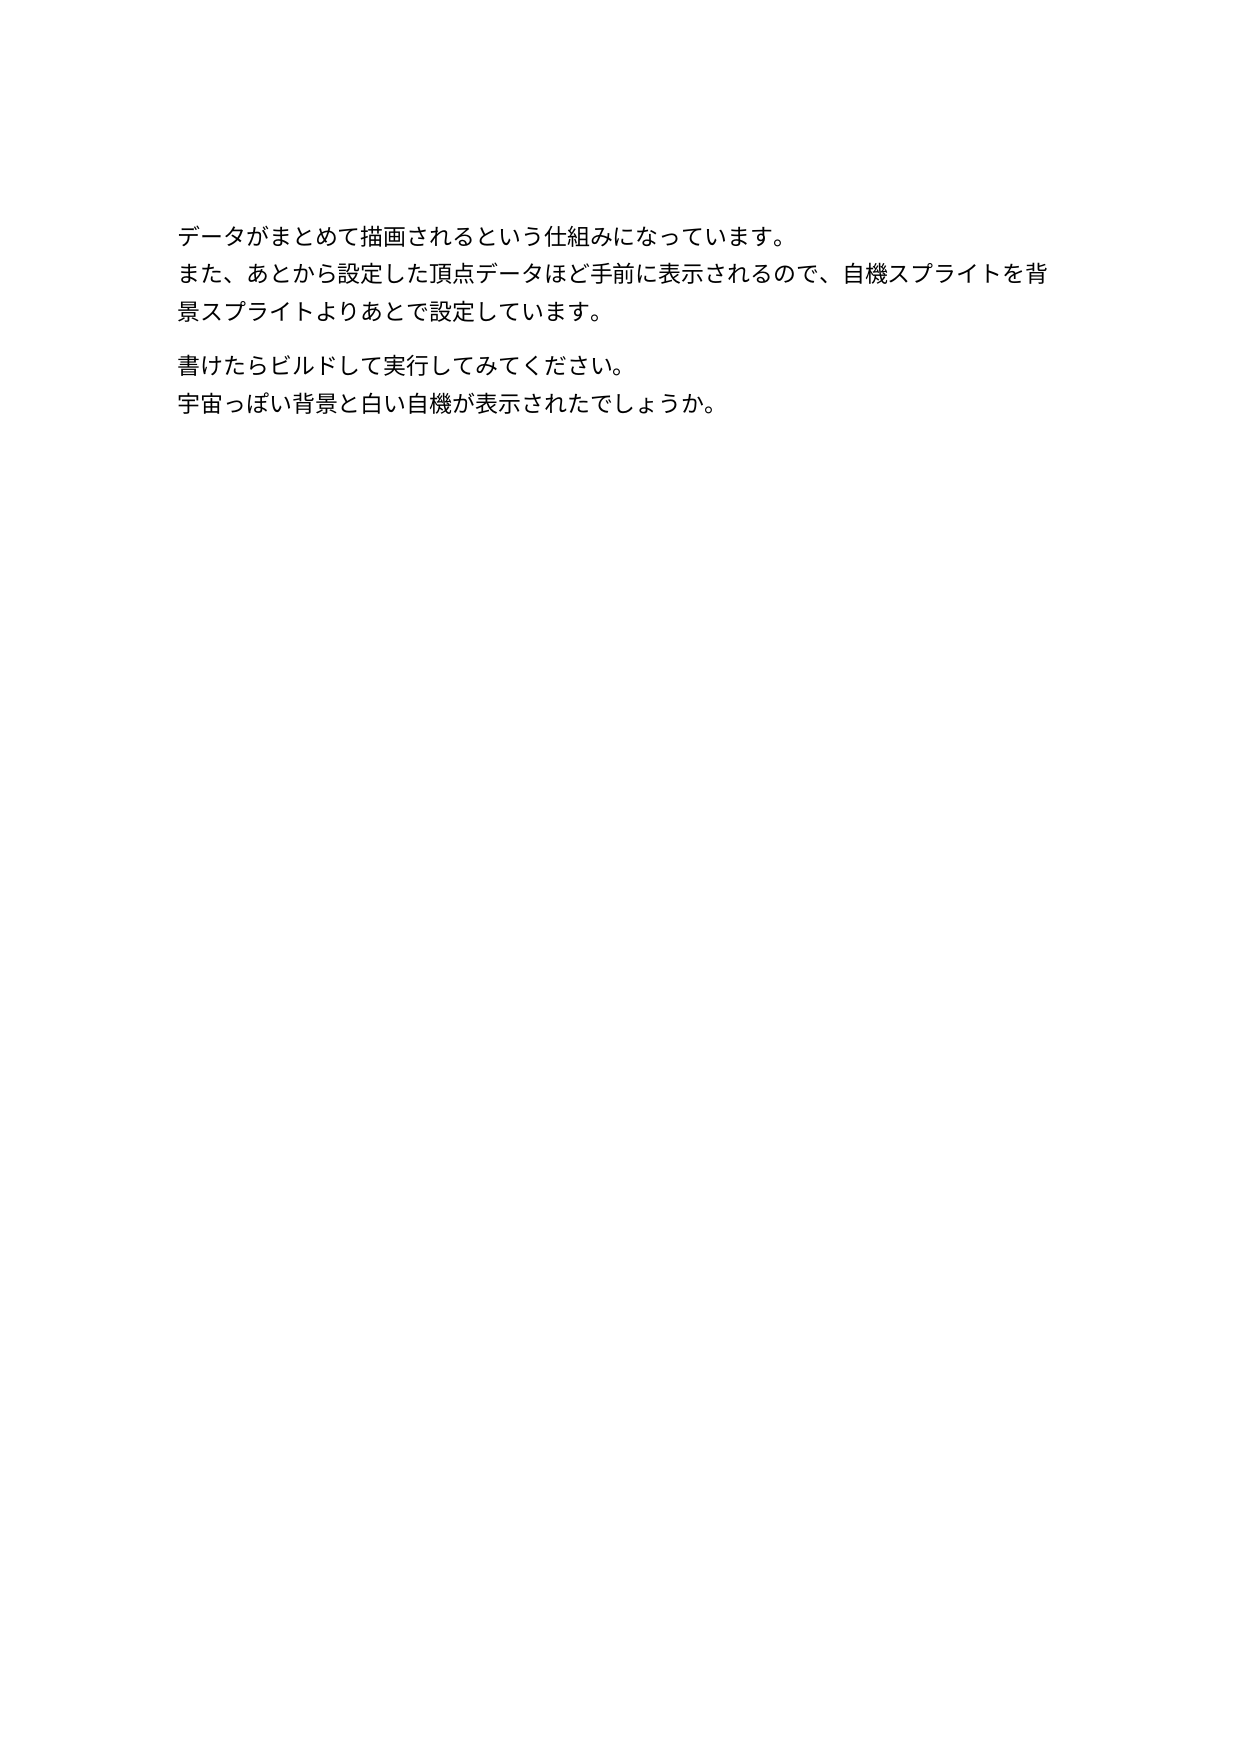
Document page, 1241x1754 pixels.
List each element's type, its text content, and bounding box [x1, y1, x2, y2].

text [177, 217, 1063, 329]
text 書けたらビルドして実行してみてください。 宇宙っぽい背景と白い自機が表示されたでしょうか。 [177, 346, 1063, 421]
